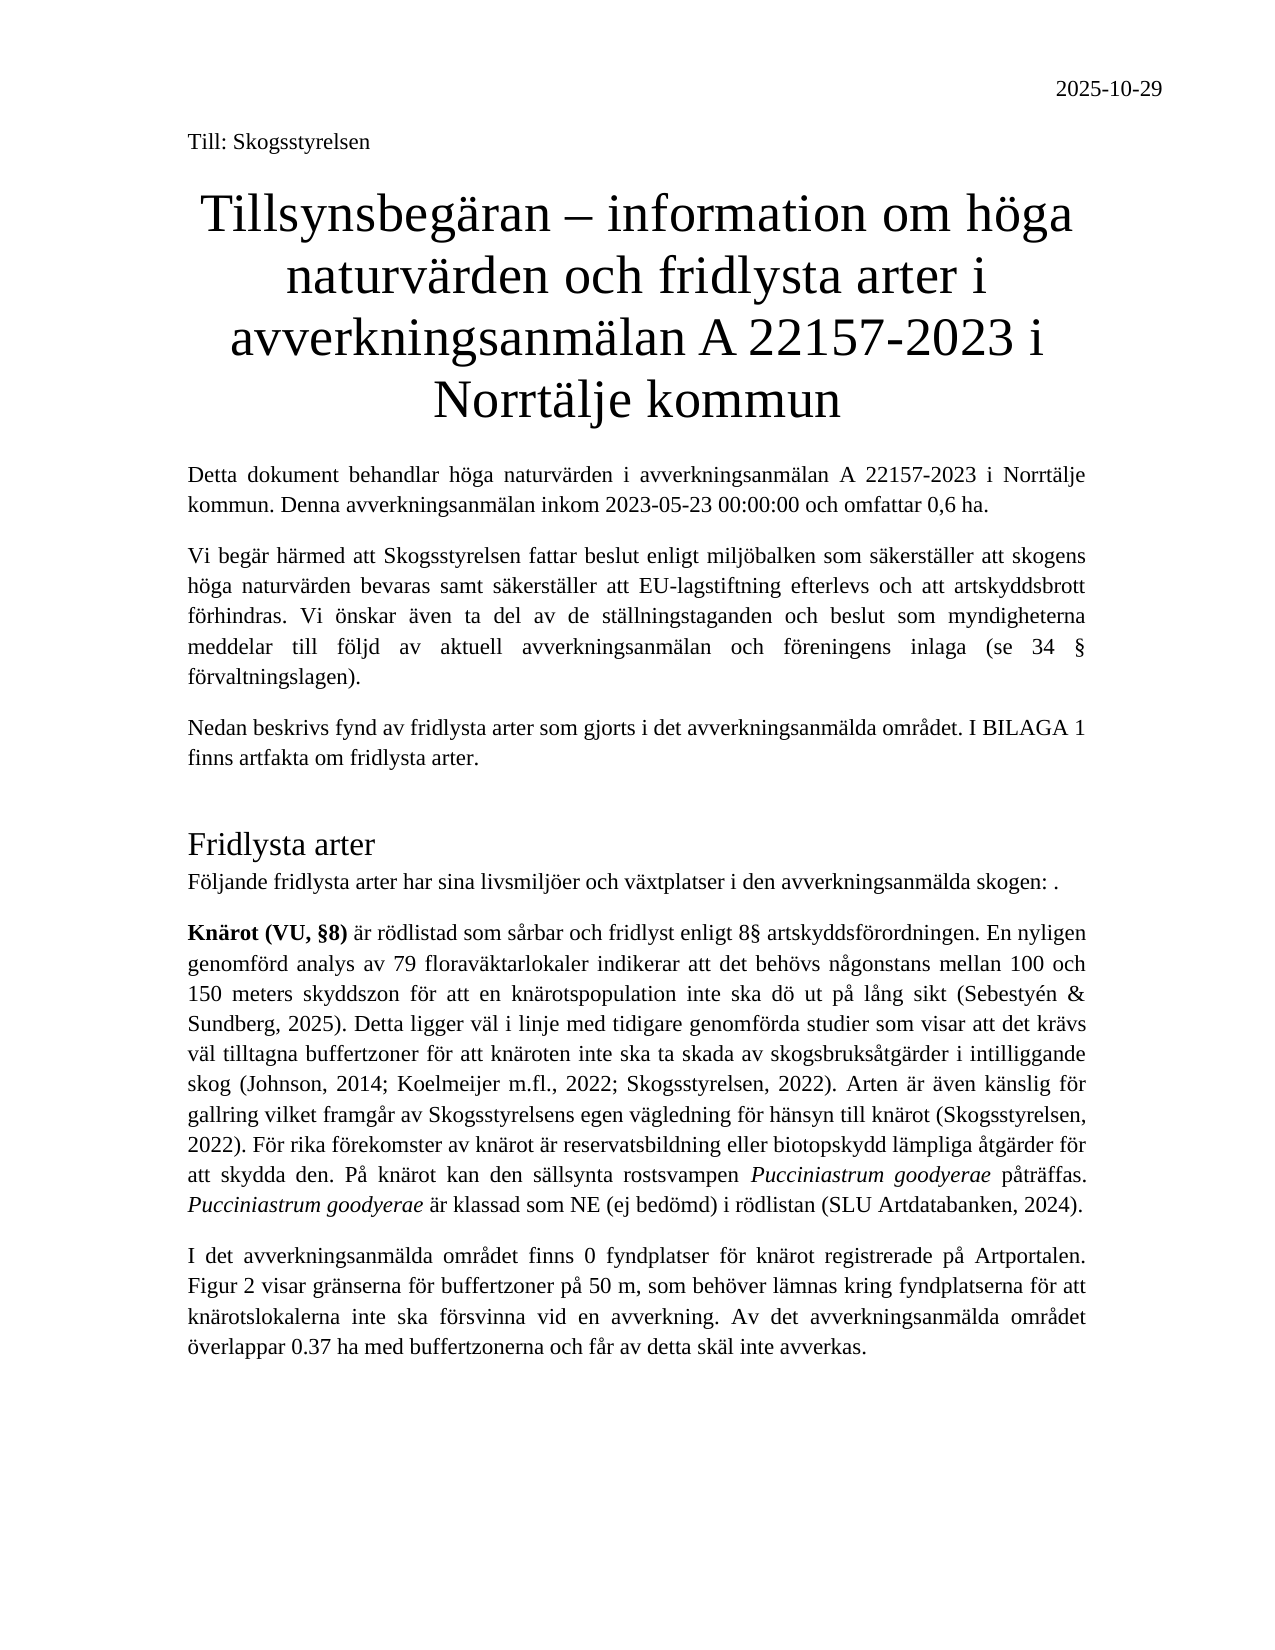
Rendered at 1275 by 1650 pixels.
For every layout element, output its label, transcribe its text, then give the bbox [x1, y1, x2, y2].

text Följande fridlysta arter har sina livsmiljöer och växtplatser i den avverkningsanmälda skogen: . [187, 868, 1087, 895]
title Tillsynsbegäran – information om höga naturvärden och fridlysta arter i avverkningsanmälan A 22157-2023 i Norrtälje kommun [187, 180, 1087, 429]
text Nedan beskrivs fynd av fridlysta arter som gjorts i det avverkningsanmälda området. I BILAGA 1 finns artfakta om fridlysta arter. [187, 714, 1087, 771]
text Detta dokument behandlar höga naturvärden i avverkningsanmälan A 22157-2023 i Norrtälje kommun. Denna avverkningsanmälan inkom 2023-05-23 00:00:00 och omfattar 0,6 ha. [187, 461, 1087, 517]
text Vi begär härmed att Skogsstyrelsen fattar beslut enligt miljöbalken som säkerställer att skogens höga naturvärden bevaras samt säkerställer att EU-lagstiftning efterlevs och att artskyddsbrott förhindras. Vi önskar även ta del av de ställningstaganden och beslut som myndigheterna meddelar till följd av aktuell avverkningsanmälan och föreningens inlaga (se 34 § förvaltningslagen). [187, 542, 1087, 689]
text Knärot (VU, §8) är rödlistad som sårbar och fridlyst enligt 8§ artskyddsförordningen. En nyligen genomförd analys av 79 floraväktarlokaler indikerar att det behövs någonstans mellan 100 och 150 meters skyddszon för att en knärotspopulation inte ska dö ut på lång sikt (Sebestyén & Sundberg, 2025). Detta ligger väl i linje med tidigare genomförda studier som visar att det krävs väl tilltagna buffertzoner för att knäroten inte ska ta skada av skogsbruksåtgärder i intilliggande skog (Johnson, 2014; Koelmeijer m.fl., 2022; Skogsstyrelsen, 2022). Arten är även känslig för gallring vilket framgår av Skogsstyrelsens egen vägledning för hänsyn till knärot (Skogsstyrelsen, 2022). För rika förekomster av knärot är reservatsbildning eller biotopskydd lämpliga åtgärder för att skydda den. På knärot kan den sällsynta rostsvampen Pucciniastrum goodyerae påträffas. Pucciniastrum goodyerae är klassad som NE (ej bedömd) i rödlistan (SLU Artdatabanken, 2024). [187, 919, 1087, 1218]
subtitle Fridlysta arter [187, 824, 1087, 863]
text I det avverkningsanmälda området finns 0 fyndplatser för knärot registrerade på Artportalen. Figur 2 visar gränserna för buffertzoner på 50 m, som behöver lämnas kring fyndplatserna för att knärotslokalerna inte ska försvinna vid en avverkning. Av det avverkningsanmälda området överlappar 0.37 ha med buffertzonerna och får av detta skäl inte avverkas. [187, 1242, 1087, 1359]
